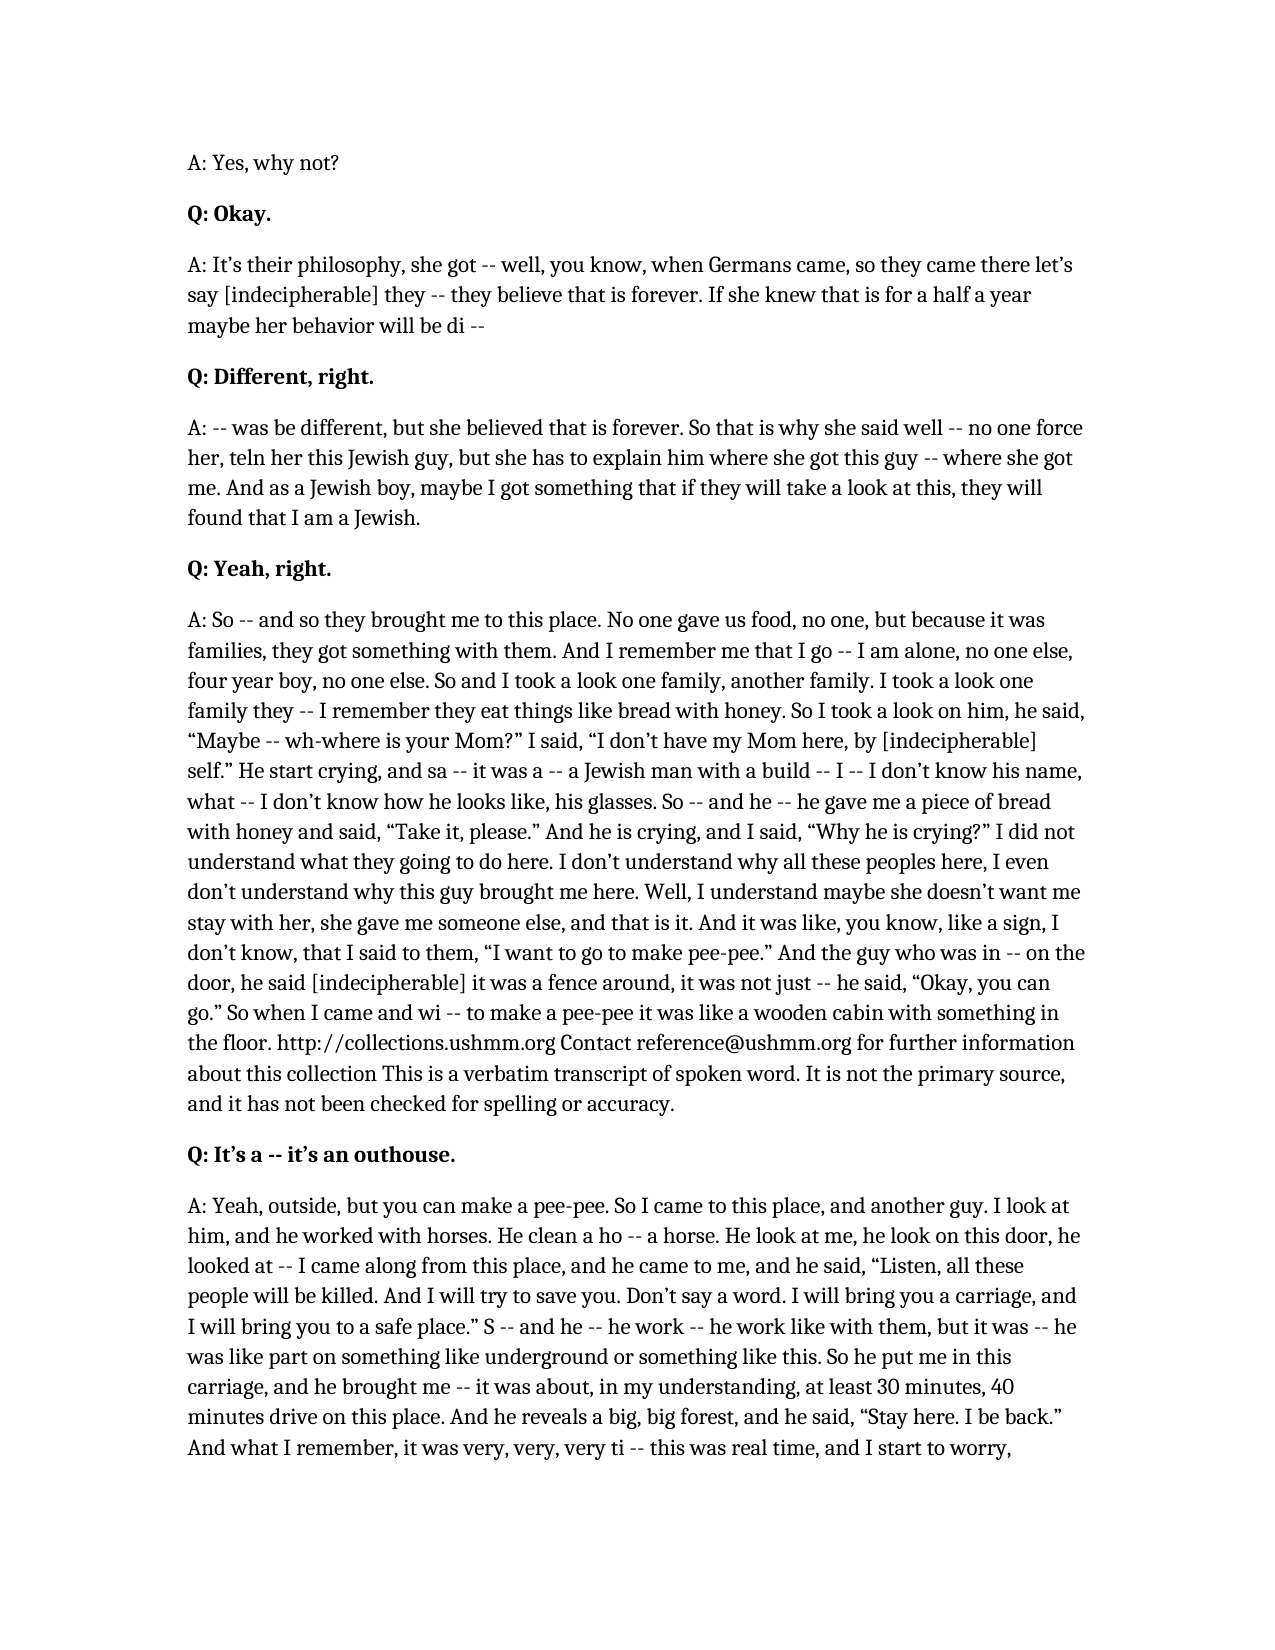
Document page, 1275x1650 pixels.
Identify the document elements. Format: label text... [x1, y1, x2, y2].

text A: Yes, why not? [187, 150, 1087, 176]
text Q: It’s a -- it’s an outhouse. [187, 1142, 1087, 1168]
text Q: Okay. [187, 201, 1087, 227]
text A: It’s their philosophy, she got -- well, you know, when Germans came, so they came there let’s say [indecipherable] they -- they believe that is forever. If she knew that is for a half a year maybe her behavior will be di -- [187, 252, 1087, 339]
text Q: Yeah, right. [187, 556, 1087, 583]
text A: -- was be different, but she believed that is forever. So that is why she said well -- no one force her, teln her this Jewish guy, but she has to explain him where she got this guy -- where she got me. And as a Jewish boy, maybe I got something that if they will take a look at this, they will found that I am a Jewish. [187, 414, 1087, 532]
text Q: Different, right. [187, 363, 1087, 390]
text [187, 1193, 1087, 1461]
text A: So -- and so they brought me to this place. No one gave us food, no one, but because it was families, they got something with them. And I remember me that I go -- I am alone, no one else, four year boy, no one else. So and I took a look one family, another family. I took a look one family they -- I remember they eat things like bread with honey. So I took a look on him, he said, “Maybe -- wh-where is your Mom?” I said, “I don’t have my Mom here, by [indecipherable] self.” He start crying, and sa -- it was a -- a Jewish man with a build -- I -- I don’t know his name, what -- I don’t know how he looks like, his glasses. So -- and he -- he gave me a piece of bread with honey and said, “Take it, please.” And he is crying, and I said, “Why he is crying?” I did not understand what they going to do here. I don’t understand why all these peoples here, I even don’t understand why this guy brought me here. Well, I understand maybe she doesn’t want me stay with her, she gave me someone else, and that is it. And it was like, you know, like a sign, I don’t know, that I said to them, “I want to go to make pee-pee.” And the guy who was in -- on the door, he said [indecipherable] it was a fence around, it was not just -- he said, “Okay, you can go.” So when I came and wi -- to make a pee-pee it was like a wooden cabin with something in the floor. http://collections.ushmm.org Contact reference@ushmm.org for further information about this collection This is a verbatim transcript of spoken word. It is not the primary source, and it has not been checked for spelling or accuracy. [187, 607, 1087, 1117]
